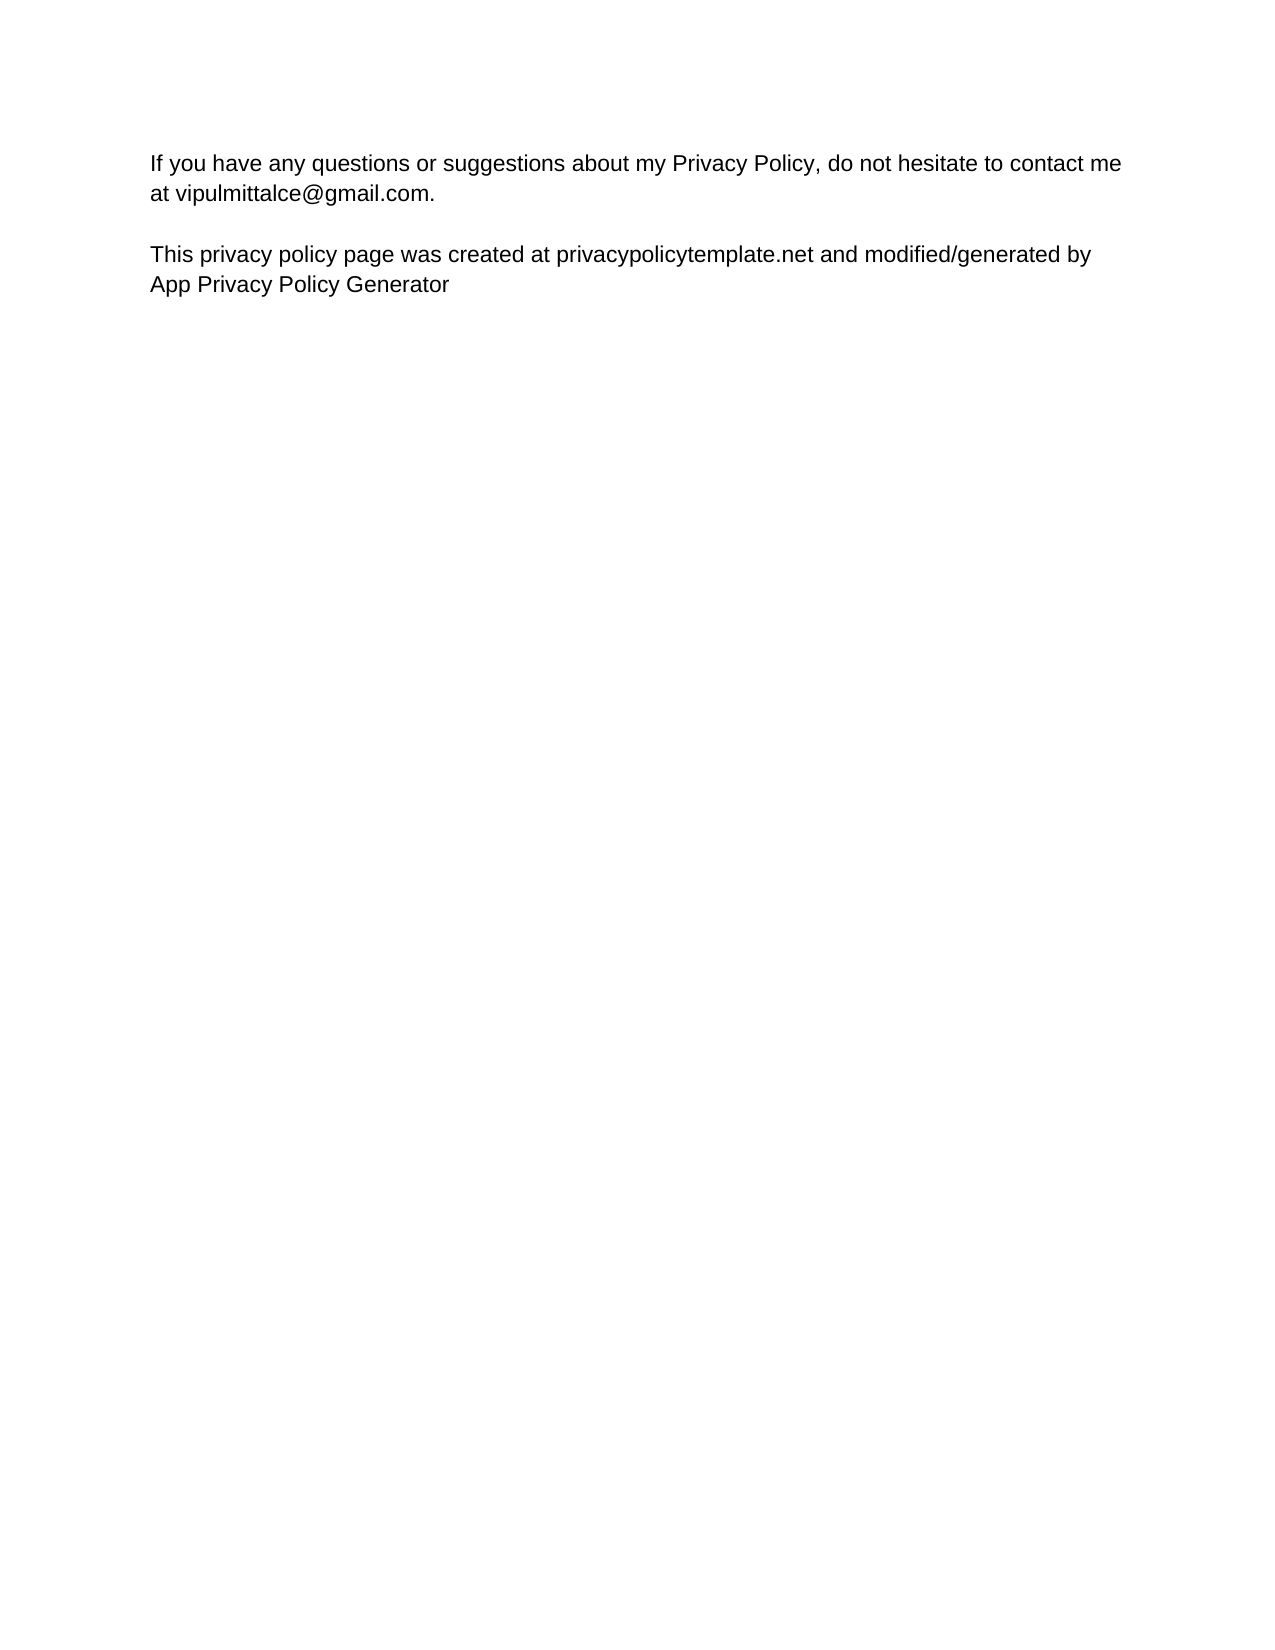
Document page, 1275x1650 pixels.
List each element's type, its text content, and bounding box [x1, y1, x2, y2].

text If you have any questions or suggestions about my Privacy Policy, do not hesitate to contact me at vipulmittalce@gmail.com. [150, 150, 1125, 207]
text This privacy policy page was created at privacypolicytemplate.net and modified/generated by App Privacy Policy Generator [150, 241, 1125, 297]
